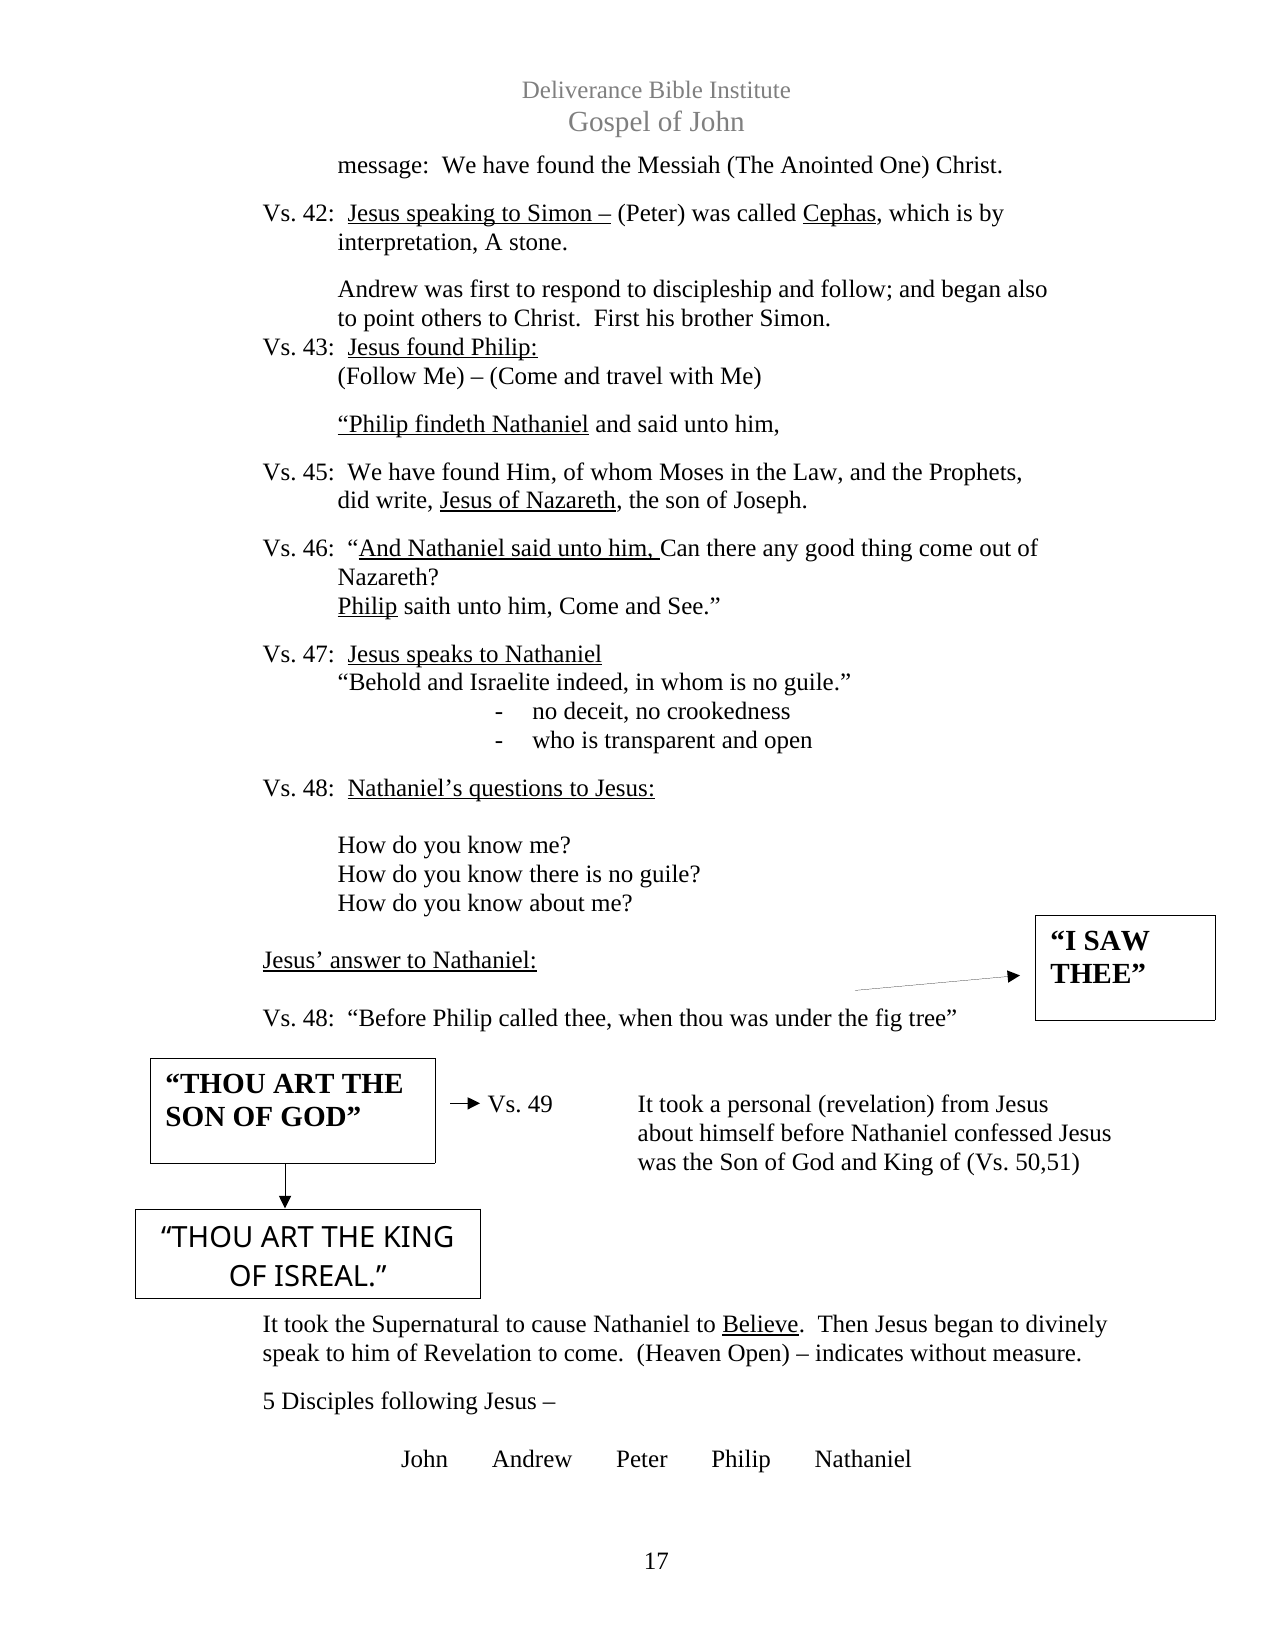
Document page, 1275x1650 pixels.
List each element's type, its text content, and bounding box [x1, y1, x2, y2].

text How do you know me? [262, 830, 1125, 859]
text to point others to Christ. First his brother Simon. [262, 303, 1125, 332]
text How do you know about me? [262, 888, 1125, 917]
text Vs. 45: We have found Him, of whom Moses in the Law, and the Prophets, [262, 457, 1125, 485]
text Vs. 46: “And Nathaniel said unto him, Can there any good thing come out of [262, 533, 1125, 562]
text How do you know there is no guile? [262, 859, 1125, 888]
text “Philip findeth Nathaniel and said unto him, [262, 409, 1125, 437]
text Nazareth? [262, 562, 1125, 591]
text It took the Supernatural to cause Nathaniel to Believe. Then Jesus began to divinely speak to him of Revelation to come. (Heaven Open) – indicates without measure. [262, 1309, 1125, 1367]
text Jesus’ answer to Nathaniel: [262, 945, 1035, 974]
text Philip saith unto him, Come and See.” [262, 591, 1125, 619]
text Vs. 43: Jesus found Philip: [262, 332, 1125, 361]
text John Andrew Peter Philip Nathaniel [187, 1444, 1125, 1472]
text Vs. 49 It took a personal (revelation) from Jesus [436, 1089, 1125, 1118]
text Vs. 48: Nathaniel’s questions to Jesus: [262, 773, 1125, 802]
text “Behold and Israelite indeed, in whom is no guile.” [262, 667, 1125, 696]
text message: We have found the Messiah (The Anointed One) Christ. [262, 150, 1125, 179]
text interpretation, A stone. [262, 227, 1125, 255]
text Vs. 48: “Before Philip called thee, when thou was under the fig tree” [262, 1003, 1125, 1032]
list who is transparent and open [494, 725, 1125, 754]
text did write, Jesus of Nazareth, the son of Joseph. [262, 485, 1125, 514]
text Vs. 47: Jesus speaks to Nathaniel [262, 639, 1125, 667]
text Vs. 42: Jesus speaking to Simon – (Peter) was called Cephas, which is by [262, 198, 1125, 227]
text (Follow Me) – (Come and travel with Me) [262, 361, 1125, 389]
text Andrew was first to respond to discipleship and follow; and began also [262, 274, 1125, 303]
text 5 Disciples following Jesus – [262, 1386, 1125, 1415]
text about himself before Nathaniel confessed Jesus was the Son of God and King of (Vs. 50,51) [637, 1118, 1125, 1175]
list no deceit, no crookedness [494, 696, 1125, 725]
